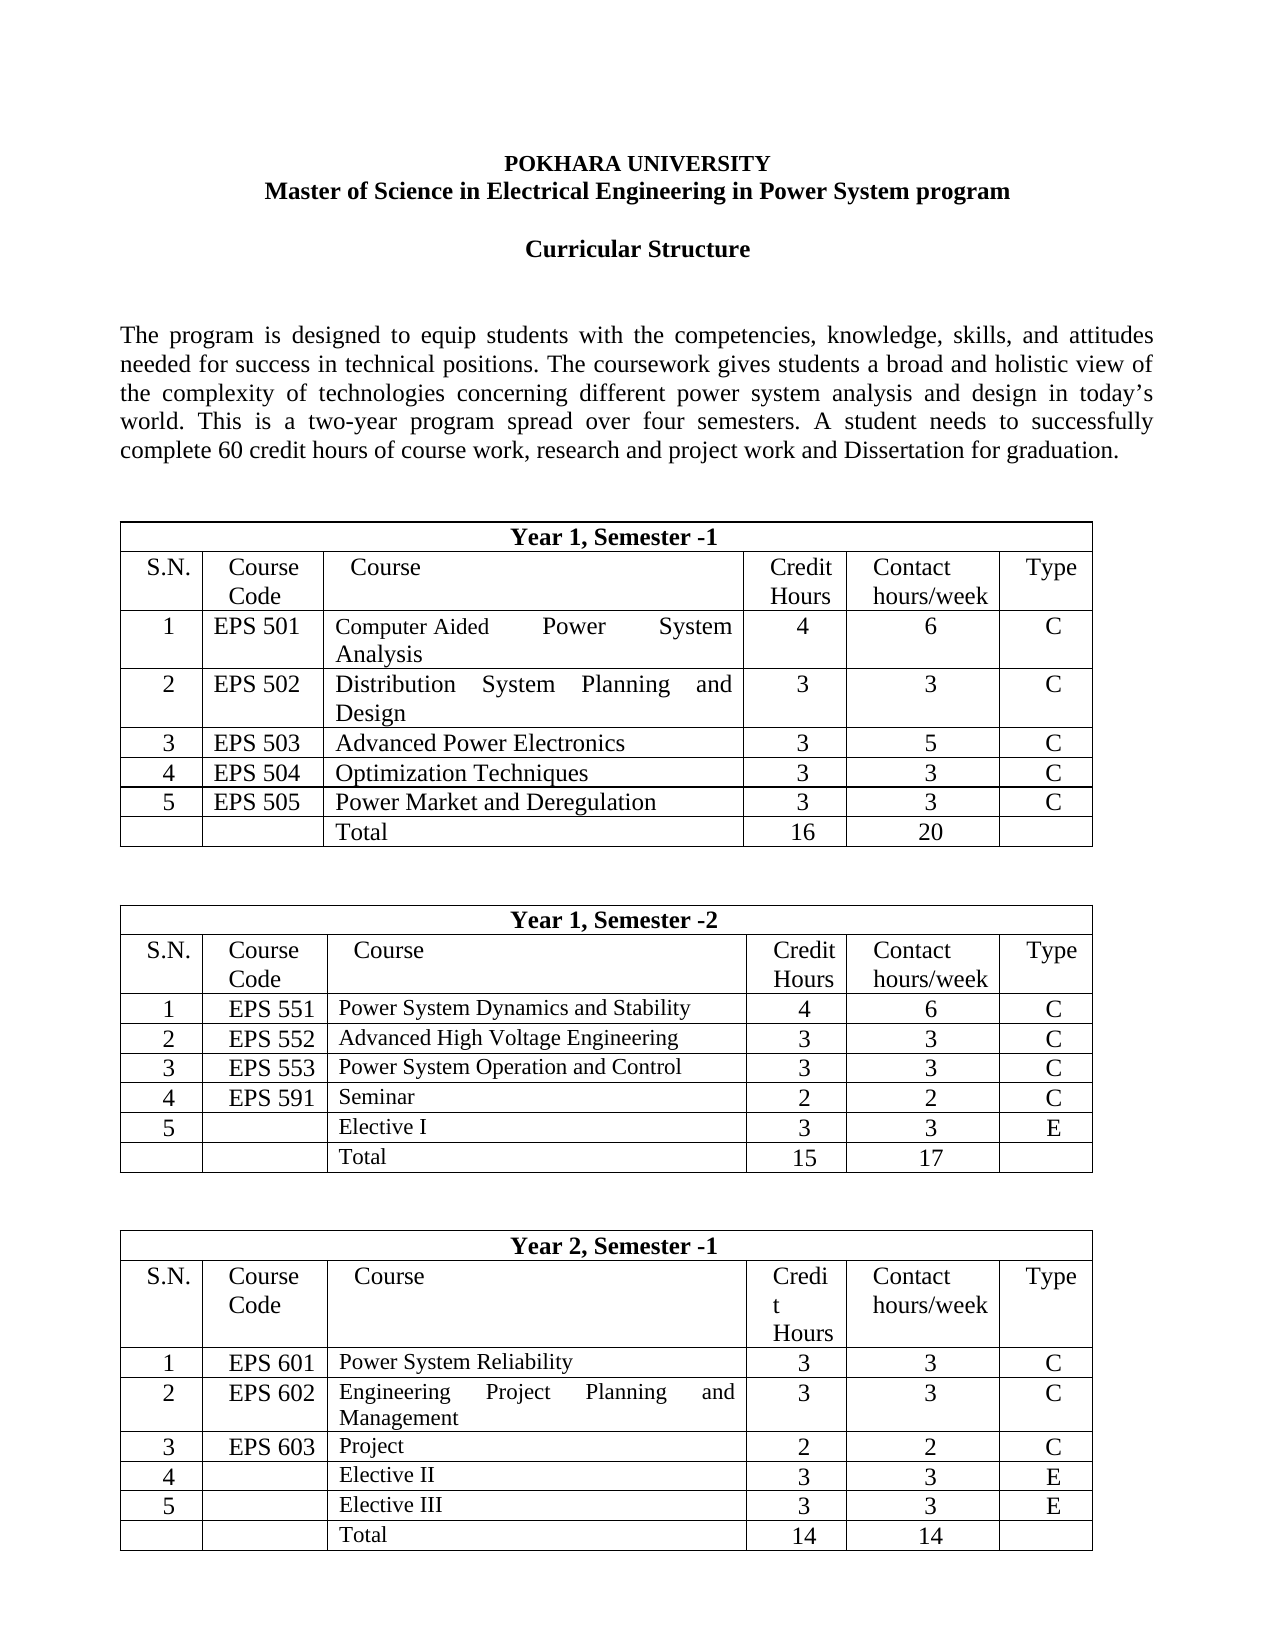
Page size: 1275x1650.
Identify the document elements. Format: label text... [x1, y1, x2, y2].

table_cell EPS 553 [203, 1054, 327, 1082]
table_cell Course Code [203, 552, 323, 610]
table_cell C [1000, 1054, 1092, 1082]
table_cell 3 [744, 728, 846, 757]
table_cell E [1000, 1491, 1092, 1520]
table_cell Advanced Power Electronics [324, 728, 743, 757]
table_cell 5 [121, 1113, 202, 1142]
table_header Year 2, Semester -1 [121, 1231, 1092, 1260]
table_cell 3 [847, 669, 999, 727]
table_cell S.N. [121, 1261, 202, 1347]
table_cell [121, 817, 202, 846]
table_cell Elective III [328, 1491, 746, 1520]
table_cell EPS 601 [203, 1348, 327, 1377]
table_cell 3 [747, 1054, 846, 1082]
table_cell [121, 1521, 202, 1550]
table_cell 3 [121, 1054, 202, 1082]
table_cell 3 [847, 1024, 999, 1052]
table_cell C [1000, 758, 1092, 786]
table_cell Type [1000, 1261, 1092, 1347]
table_cell 3 [847, 1378, 999, 1431]
table_cell 3 [121, 728, 202, 757]
table_cell Advanced High Voltage Engineering [328, 1024, 746, 1052]
table_cell [121, 1143, 202, 1172]
table_cell 5 [121, 788, 202, 816]
table_cell 4 [121, 1083, 202, 1112]
table_cell Distribution System Planning and Design [324, 669, 743, 727]
table_cell 3 [121, 1432, 202, 1461]
table_cell 4 [744, 611, 846, 668]
table_cell 5 [121, 1491, 202, 1520]
table_cell EPS 591 [203, 1083, 327, 1112]
table_cell 2 [747, 1083, 846, 1112]
table_cell 14 [747, 1521, 846, 1550]
table_cell EPS 602 [203, 1378, 327, 1431]
table_cell 2 [121, 669, 202, 727]
table_cell 17 [847, 1143, 999, 1172]
table_cell E [1000, 1113, 1092, 1142]
table_cell [1000, 817, 1092, 846]
table_cell EPS 502 [203, 669, 323, 727]
table_cell C [1000, 669, 1092, 727]
table_cell 2 [847, 1432, 999, 1461]
table_cell Power System Dynamics and Stability [328, 994, 746, 1023]
table_cell 3 [747, 1462, 846, 1490]
table_cell 3 [747, 1491, 846, 1520]
table_header Year 1, Semester -1 [121, 523, 1092, 551]
table_cell EPS 552 [203, 1024, 327, 1052]
table_cell C [1000, 788, 1092, 816]
table_cell 3 [847, 788, 999, 816]
table_cell 3 [747, 1348, 846, 1377]
table_cell EPS 503 [203, 728, 323, 757]
table_cell Total [324, 817, 743, 846]
table_cell C [1000, 611, 1092, 668]
text The program is designed to equip students with the competencies, knowledge, skills, and attitudes needed for success in technical positions. The coursework gives students a broad and holistic view of the complexity of technologies concerning different power system analysis and design in today’s world. This is a two-year program spread over four semesters. A student needs to successfully complete 60 credit hours of course work, research and project work and Dissertation for graduation. [120, 320, 1155, 464]
table_cell [203, 1521, 327, 1550]
table_cell Seminar [328, 1083, 746, 1112]
text Master of Science in Electrical Engineering in Power System program [120, 176, 1155, 205]
table_cell 3 [847, 1054, 999, 1082]
table_cell Credit Hours [747, 1261, 846, 1347]
table_cell C [1000, 1083, 1092, 1112]
table_cell Course Code [203, 935, 327, 993]
table_cell EPS 551 [203, 994, 327, 1023]
table_cell Course [324, 552, 743, 610]
table_cell Contact hours/week [847, 1261, 999, 1347]
table_cell C [1000, 994, 1092, 1023]
table_cell 1 [121, 1348, 202, 1377]
text Curricular Structure [120, 234, 1155, 263]
table_cell Course [328, 1261, 746, 1347]
table_cell 16 [744, 817, 846, 846]
table_cell C [1000, 1024, 1092, 1052]
table_cell Contact hours/week [847, 935, 999, 993]
table_cell 2 [847, 1083, 999, 1112]
table_cell Engineering Project Planning and Management [459, 1378, 746, 1431]
table_cell [203, 1143, 327, 1172]
table_cell 20 [847, 817, 999, 846]
table_cell EPS 603 [203, 1432, 327, 1461]
table_cell 3 [847, 1348, 999, 1377]
table_cell C [1000, 728, 1092, 757]
table_cell 6 [847, 611, 999, 668]
table_cell Project [328, 1432, 746, 1461]
table_cell 2 [747, 1432, 846, 1461]
table_cell 4 [121, 1462, 202, 1490]
table_cell 1 [121, 611, 202, 668]
table_cell 3 [847, 1113, 999, 1142]
table_cell Course [328, 935, 746, 993]
table_cell 14 [847, 1521, 999, 1550]
table_cell 3 [744, 788, 846, 816]
table_cell 1 [121, 994, 202, 1023]
table_cell E [1000, 1462, 1092, 1490]
table_cell 15 [747, 1143, 846, 1172]
table_cell [203, 817, 323, 846]
table_cell C [1000, 1378, 1092, 1431]
table_cell Total [328, 1143, 746, 1172]
table_cell 2 [121, 1024, 202, 1052]
table_cell EPS 504 [203, 758, 323, 786]
table_cell Credit Hours [747, 935, 846, 993]
table_cell Elective I [328, 1113, 746, 1142]
table_cell [1000, 1143, 1092, 1172]
table_cell EPS 505 [203, 788, 323, 816]
table_cell 3 [744, 758, 846, 786]
table_cell Power System Operation and Control [328, 1054, 746, 1082]
table_cell [203, 1491, 327, 1520]
table_cell Type [1000, 935, 1092, 993]
text POKHARA UNIVERSITY [120, 150, 1155, 176]
table_cell 3 [747, 1024, 846, 1052]
table_cell 6 [847, 994, 999, 1023]
table_cell Power Market and Deregulation [324, 788, 743, 816]
table_cell 5 [847, 728, 999, 757]
table_cell 3 [747, 1113, 846, 1142]
table_cell 4 [121, 758, 202, 786]
table_cell Type [1000, 552, 1092, 610]
table_cell 3 [847, 758, 999, 786]
table_cell Power System Reliability [328, 1348, 746, 1377]
table_cell Contact hours/week [847, 552, 999, 610]
table_cell 3 [744, 669, 846, 727]
table_cell 3 [847, 1491, 999, 1520]
table_cell Total [328, 1521, 746, 1550]
table_cell [1000, 1521, 1092, 1550]
table_cell Credit Hours [744, 552, 846, 610]
table_cell 4 [747, 994, 846, 1023]
table_cell C [1000, 1432, 1092, 1461]
table_cell Elective II [328, 1462, 746, 1490]
table_cell 3 [847, 1462, 999, 1490]
table_cell [203, 1113, 327, 1142]
table_header Year 1, Semester -2 [121, 906, 1092, 934]
table_cell Course Code [203, 1261, 327, 1347]
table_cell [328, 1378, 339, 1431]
table_cell Optimization Techniques [324, 758, 743, 786]
table_cell 3 [747, 1378, 846, 1431]
table_cell EPS 501 [203, 611, 323, 668]
table_cell Computer Aided Power System Analysis [324, 611, 743, 668]
table_cell S.N. [121, 552, 202, 610]
table_cell 2 [121, 1378, 202, 1431]
table_cell C [1000, 1348, 1092, 1377]
table_cell [203, 1462, 327, 1490]
table_cell S.N. [121, 935, 202, 993]
